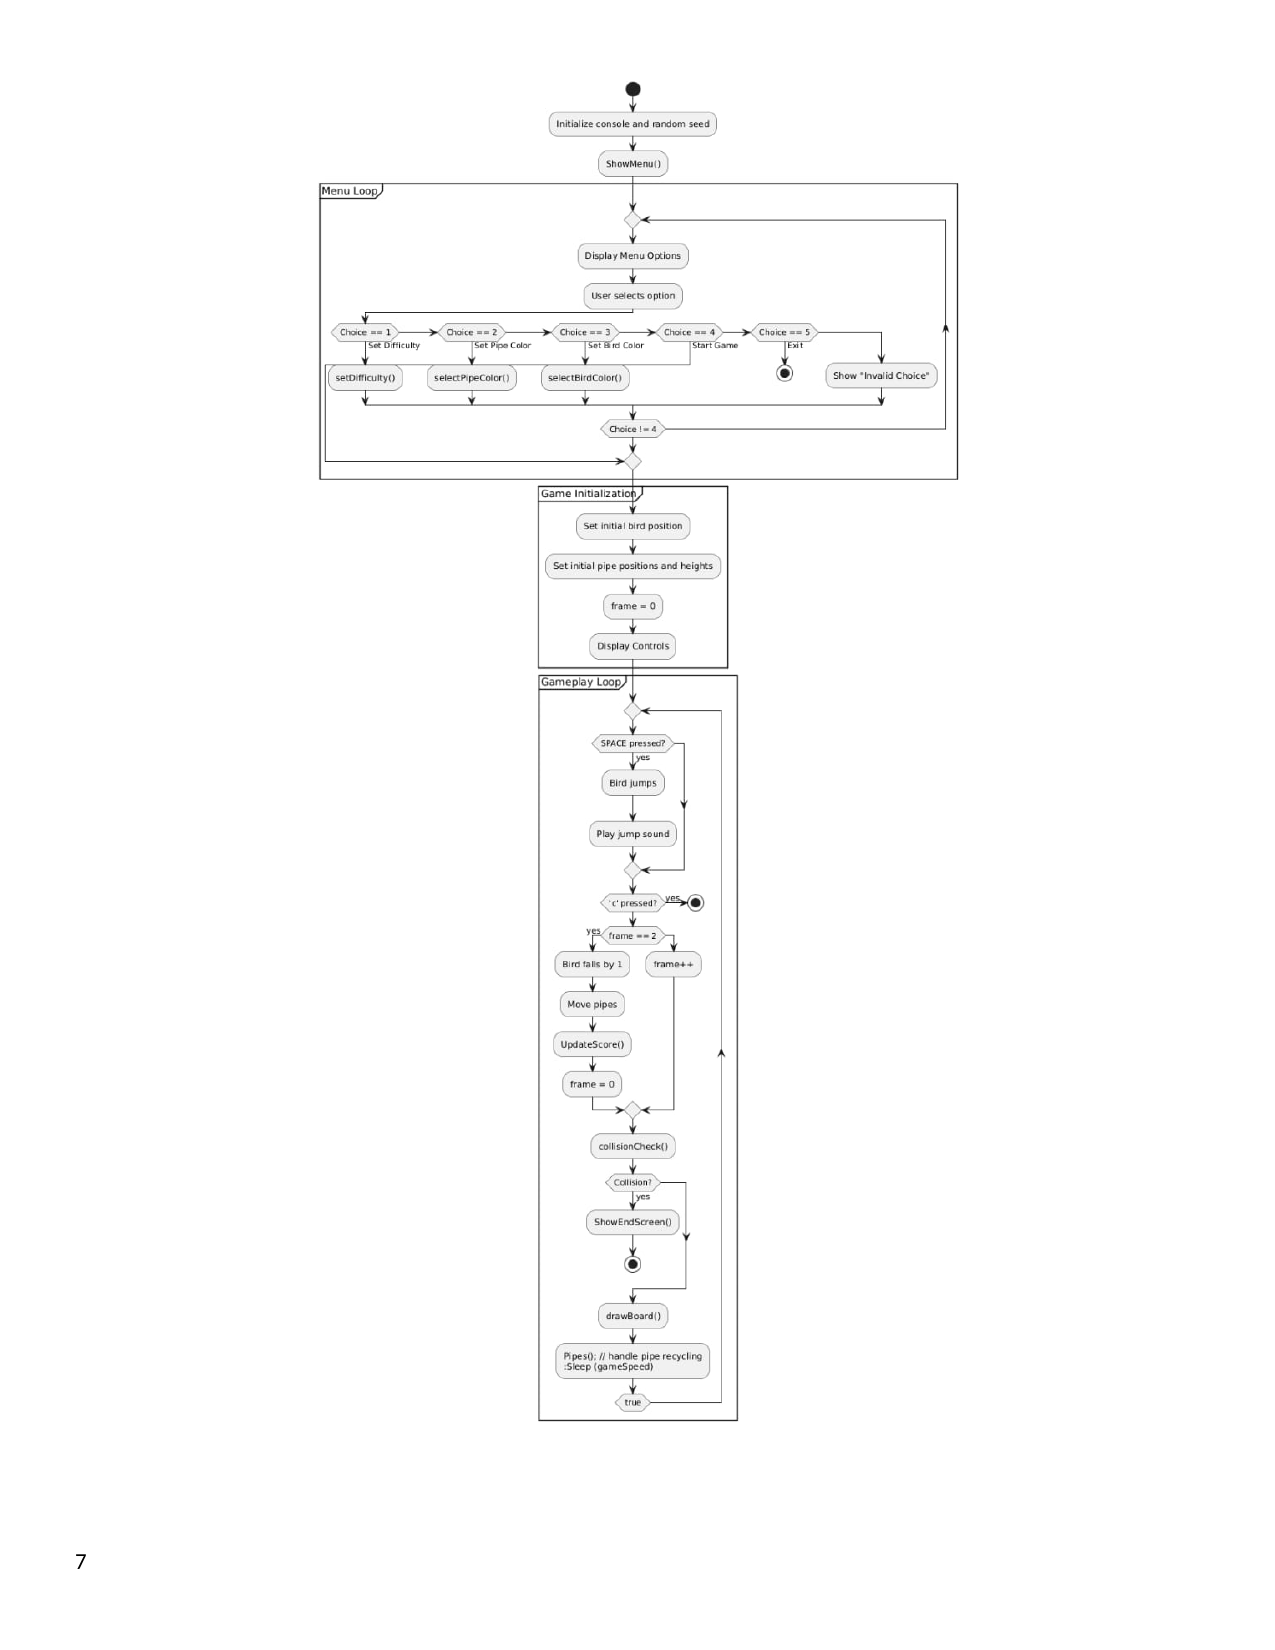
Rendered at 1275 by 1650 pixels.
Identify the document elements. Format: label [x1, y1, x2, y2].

picture [311, 75, 964, 1427]
